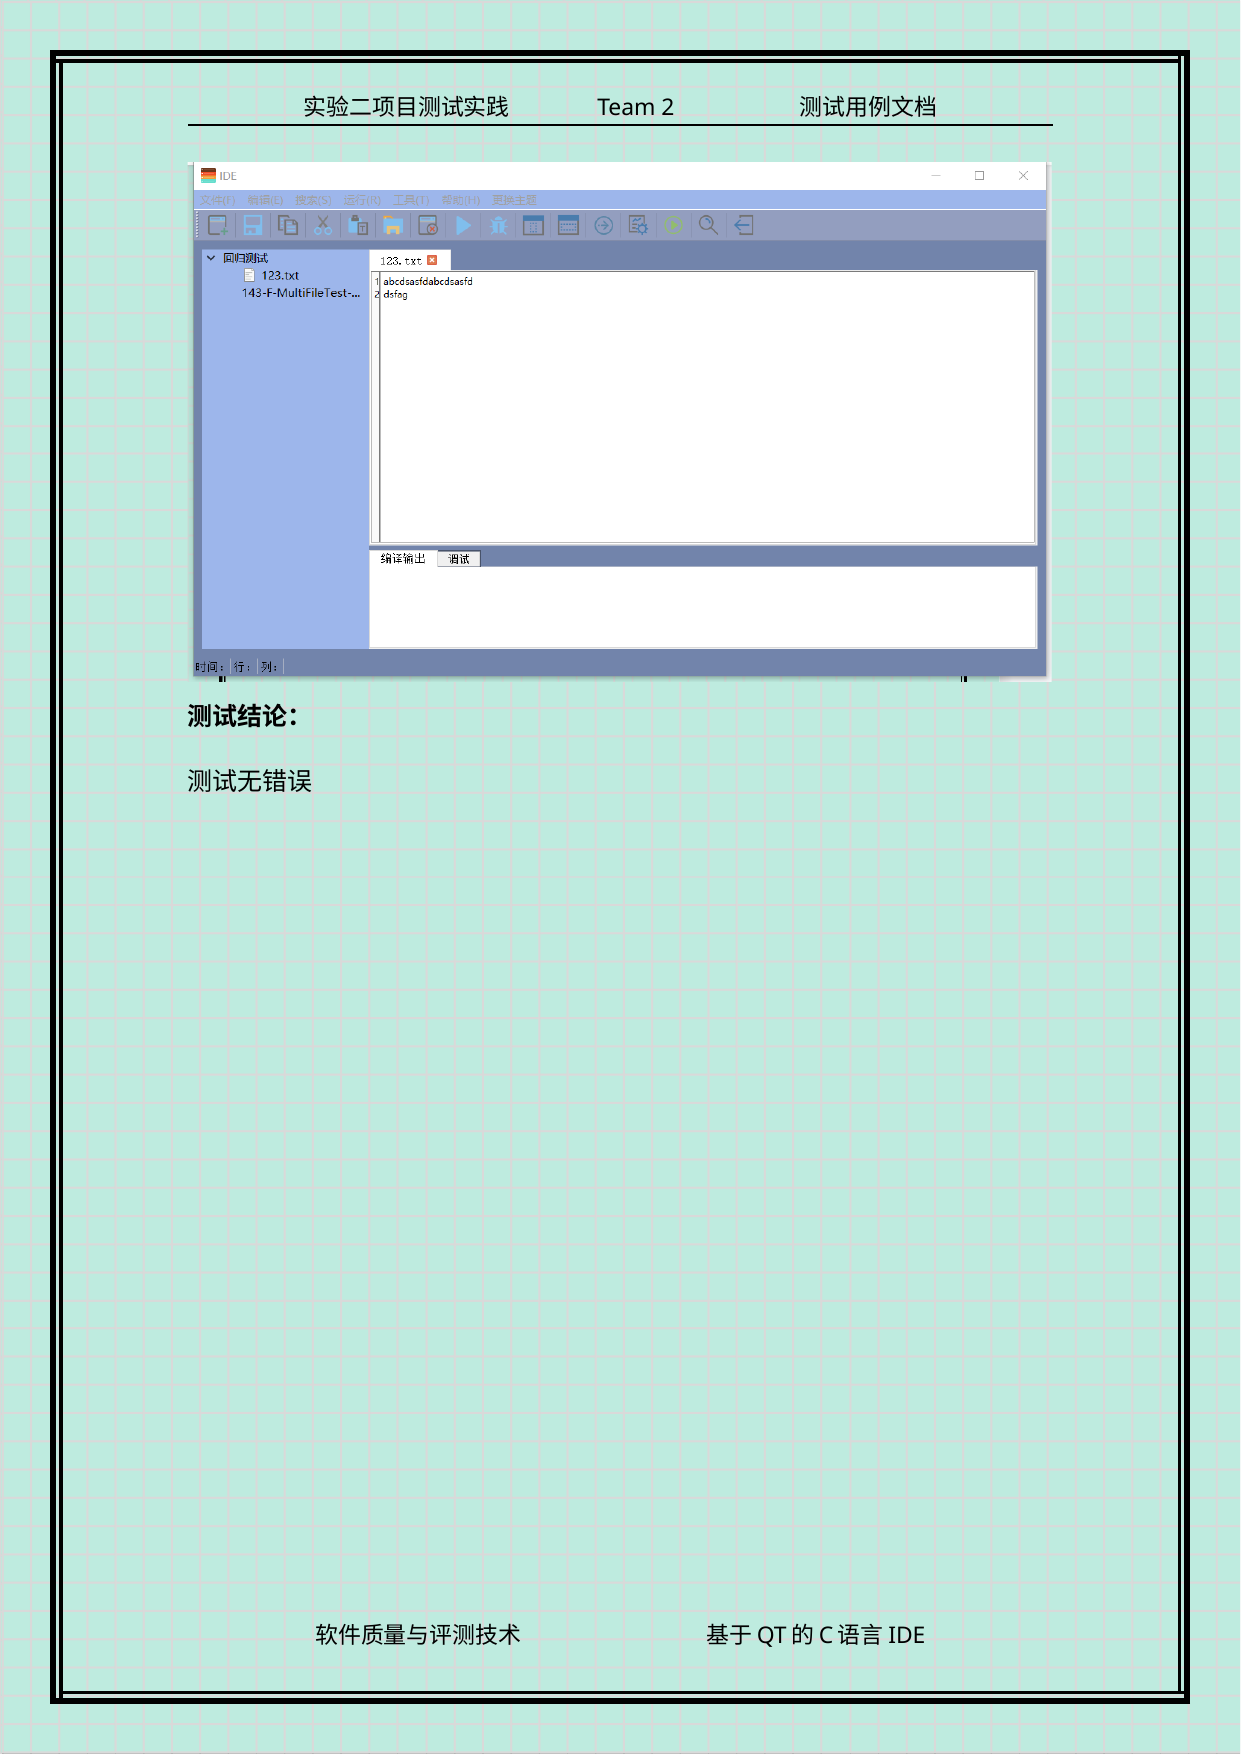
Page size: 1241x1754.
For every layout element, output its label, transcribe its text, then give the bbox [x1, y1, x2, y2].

text 测试无错误 [187, 747, 1053, 812]
text 测试结论： [187, 682, 1053, 747]
picture [0, 0, 1241, 1754]
